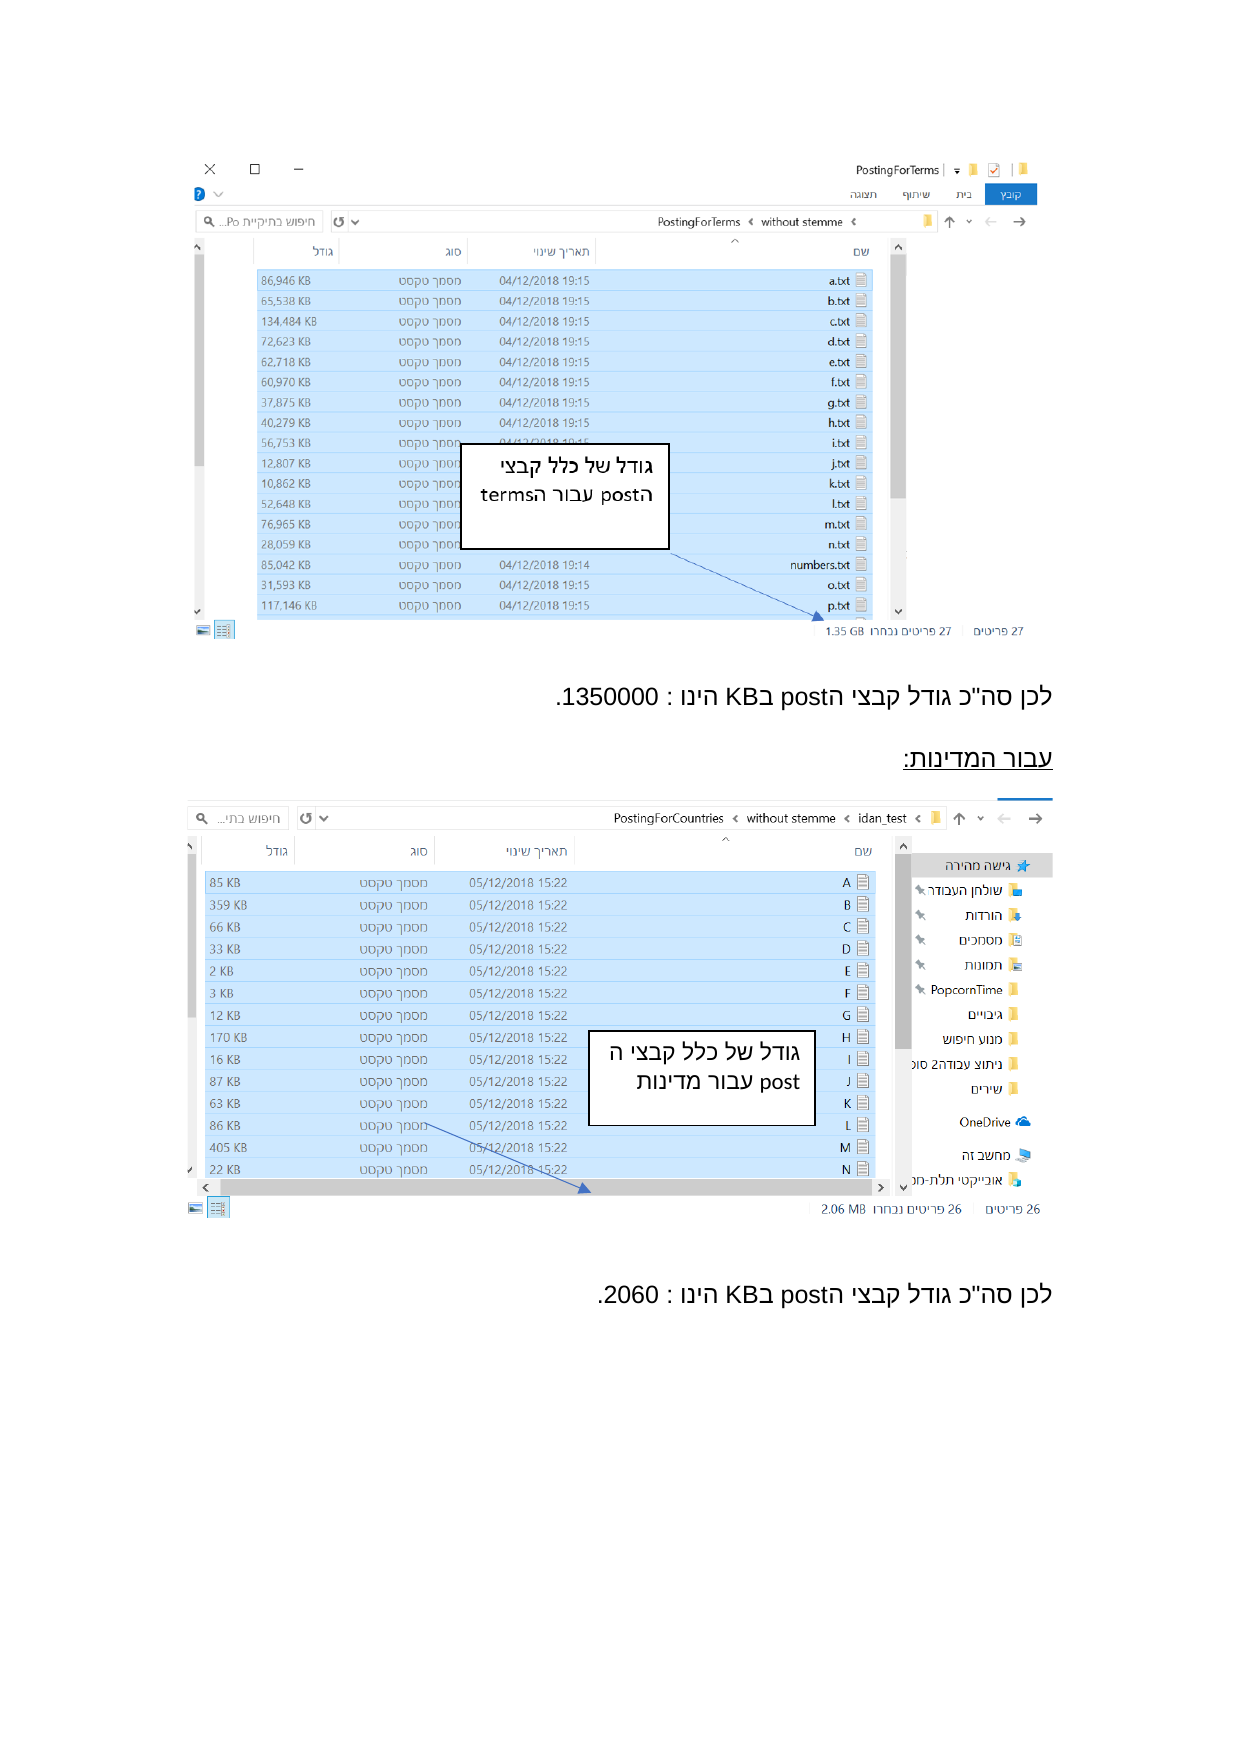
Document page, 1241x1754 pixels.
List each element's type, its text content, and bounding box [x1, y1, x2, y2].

text לכן סה"כ גודל קבצי הpost בKB הינו : 1350000. עבור המדינות: לכן סה"כ גודל קבצי הpost בKB הינו : 2060. [187, 1218, 1053, 1309]
text לכן סה"כ גודל קבצי הpost בKB הינו : 1350000. עבור המדינות: לכן סה"כ גודל קבצי הpost בKB הינו : 2060. [187, 649, 1053, 798]
picture [187, 798, 1053, 1218]
picture [187, 150, 1053, 649]
